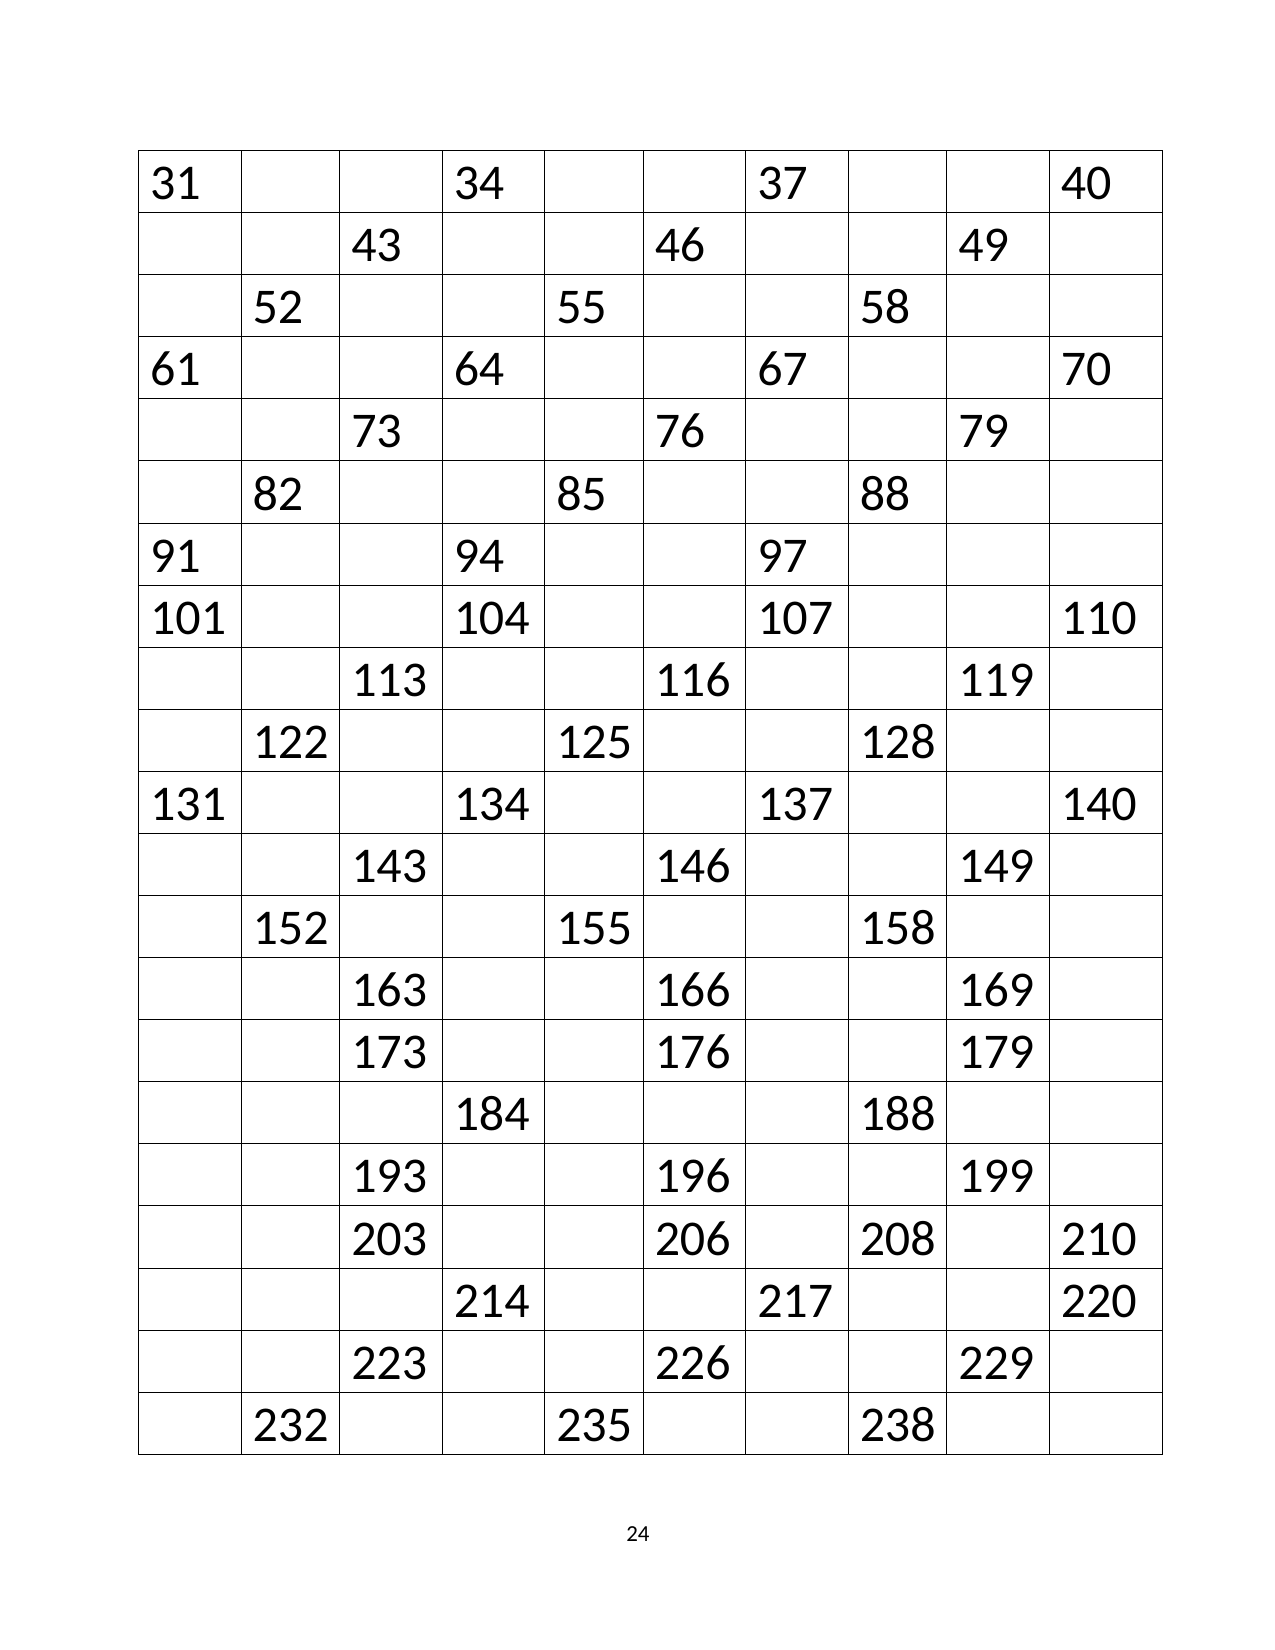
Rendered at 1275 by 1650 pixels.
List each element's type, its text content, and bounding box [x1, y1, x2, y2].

table_cell [746, 1020, 848, 1081]
table_cell 196 [644, 1144, 745, 1205]
table_cell 173 [340, 1020, 442, 1081]
table_cell 110 [1050, 586, 1162, 647]
table_cell [545, 1269, 643, 1329]
table_cell 206 [644, 1206, 745, 1267]
table_cell [340, 151, 442, 212]
table_cell [947, 461, 1049, 522]
table_cell [545, 1331, 643, 1392]
table_cell [644, 772, 745, 833]
table_cell 125 [545, 710, 643, 771]
table_cell [746, 1331, 848, 1392]
table_cell 226 [644, 1331, 745, 1392]
table_cell [849, 399, 946, 460]
table_cell 143 [340, 834, 442, 895]
table_cell [746, 1393, 848, 1454]
table_cell [849, 1269, 946, 1329]
table_cell [340, 1393, 442, 1454]
table_cell 55 [545, 275, 643, 336]
table_cell [242, 1206, 339, 1267]
table_cell [644, 461, 745, 522]
table_cell 82 [242, 461, 339, 522]
table_cell 116 [644, 648, 745, 709]
table_cell 97 [746, 524, 848, 584]
table_cell 203 [340, 1206, 442, 1267]
table_cell 113 [340, 648, 442, 709]
table_cell 94 [443, 524, 544, 584]
table_cell [545, 1020, 643, 1081]
table_cell 163 [340, 958, 442, 1019]
table_cell 58 [849, 275, 946, 336]
table_cell [545, 399, 643, 460]
table_cell 64 [443, 337, 544, 398]
table_cell [139, 1331, 241, 1392]
table_cell [947, 1393, 1049, 1454]
table_cell [443, 896, 544, 957]
table_cell 101 [139, 586, 241, 647]
table_cell 128 [849, 710, 946, 771]
table_cell 34 [443, 151, 544, 212]
table_cell 214 [443, 1269, 544, 1329]
table_cell [443, 275, 544, 336]
table_cell [443, 461, 544, 522]
table_cell [340, 1082, 442, 1143]
table_cell [849, 151, 946, 212]
table_cell [947, 1269, 1049, 1329]
table_cell [340, 896, 442, 957]
table_cell [340, 275, 442, 336]
table_cell 155 [545, 896, 643, 957]
table_cell [545, 772, 643, 833]
table_cell [139, 1269, 241, 1329]
table_cell [644, 275, 745, 336]
table_cell [849, 772, 946, 833]
table_cell 169 [947, 958, 1049, 1019]
table_cell 67 [746, 337, 848, 398]
table_cell [545, 151, 643, 212]
table_cell 70 [1050, 337, 1162, 398]
table_cell 166 [644, 958, 745, 1019]
table_cell [545, 1144, 643, 1205]
table_cell [340, 337, 442, 398]
table_cell 158 [849, 896, 946, 957]
table_cell [340, 524, 442, 584]
table_cell [1050, 524, 1162, 584]
table_cell [746, 1082, 848, 1143]
table_cell 208 [849, 1206, 946, 1267]
table_cell [242, 213, 339, 274]
table_cell 146 [644, 834, 745, 895]
table_cell [746, 834, 848, 895]
table_cell 188 [849, 1082, 946, 1143]
table_cell [1050, 213, 1162, 274]
table_cell [849, 1331, 946, 1392]
table_cell [545, 1206, 643, 1267]
table_cell [242, 834, 339, 895]
table_cell [242, 151, 339, 212]
table_cell [849, 1144, 946, 1205]
table_cell 122 [242, 710, 339, 771]
table_cell [139, 1144, 241, 1205]
table_cell 140 [1050, 772, 1162, 833]
table_cell [443, 1331, 544, 1392]
table_cell [545, 337, 643, 398]
table_cell [1050, 958, 1162, 1019]
table_cell [947, 586, 1049, 647]
table_cell [849, 834, 946, 895]
table_cell 43 [340, 213, 442, 274]
table_cell [242, 1020, 339, 1081]
table_cell [242, 337, 339, 398]
table_cell [746, 1144, 848, 1205]
table_cell [139, 1020, 241, 1081]
table_cell [644, 1082, 745, 1143]
table_cell [746, 710, 848, 771]
table_cell 238 [849, 1393, 946, 1454]
table_cell 85 [545, 461, 643, 522]
table_cell [139, 213, 241, 274]
table_cell 37 [746, 151, 848, 212]
table_cell [242, 958, 339, 1019]
table_cell [545, 648, 643, 709]
table_cell 40 [1050, 151, 1162, 212]
table_cell [746, 1206, 848, 1267]
table_cell [242, 1144, 339, 1205]
table_cell 91 [139, 524, 241, 584]
table_cell [242, 1269, 339, 1329]
table_cell [139, 1082, 241, 1143]
table_cell 229 [947, 1331, 1049, 1392]
table_cell [242, 399, 339, 460]
table_cell 131 [139, 772, 241, 833]
table_cell 79 [947, 399, 1049, 460]
table_cell 119 [947, 648, 1049, 709]
table_cell [443, 1144, 544, 1205]
table_cell [1050, 1331, 1162, 1392]
table_cell [947, 524, 1049, 584]
table_cell 134 [443, 772, 544, 833]
table_cell [746, 213, 848, 274]
table_cell 223 [340, 1331, 442, 1392]
table_cell [139, 958, 241, 1019]
table_cell [746, 648, 848, 709]
table_cell [947, 337, 1049, 398]
table_cell [242, 524, 339, 584]
table_cell [746, 461, 848, 522]
table_cell [242, 772, 339, 833]
table_cell [139, 399, 241, 460]
table_cell [545, 213, 643, 274]
table_cell [545, 1082, 643, 1143]
table_cell 184 [443, 1082, 544, 1143]
table_cell [947, 896, 1049, 957]
table_cell 88 [849, 461, 946, 522]
table_cell 52 [242, 275, 339, 336]
table_cell 179 [947, 1020, 1049, 1081]
table_cell 193 [340, 1144, 442, 1205]
table_cell [242, 1331, 339, 1392]
table_cell [1050, 896, 1162, 957]
table_cell [746, 275, 848, 336]
table_cell [1050, 710, 1162, 771]
table_cell [1050, 461, 1162, 522]
table_cell [947, 1082, 1049, 1143]
table_cell [746, 399, 848, 460]
table_cell 217 [746, 1269, 848, 1329]
table_cell [1050, 648, 1162, 709]
table_cell 152 [242, 896, 339, 957]
table_cell [340, 1269, 442, 1329]
table_cell [644, 337, 745, 398]
table_cell [947, 710, 1049, 771]
table_cell 76 [644, 399, 745, 460]
table_cell [644, 151, 745, 212]
table_cell [443, 958, 544, 1019]
table_cell 49 [947, 213, 1049, 274]
table_cell [443, 1393, 544, 1454]
table_cell [1050, 1393, 1162, 1454]
table_cell [1050, 1020, 1162, 1081]
table_cell [242, 586, 339, 647]
table_cell [139, 896, 241, 957]
table_cell [849, 524, 946, 584]
table_cell [1050, 399, 1162, 460]
table_cell [849, 958, 946, 1019]
table_cell 176 [644, 1020, 745, 1081]
table_cell 210 [1050, 1206, 1162, 1267]
table_cell [443, 648, 544, 709]
table_cell [947, 275, 1049, 336]
table_cell [242, 1082, 339, 1143]
table_cell 137 [746, 772, 848, 833]
table_cell [849, 586, 946, 647]
table_cell [139, 461, 241, 522]
table_cell [443, 213, 544, 274]
table_cell 107 [746, 586, 848, 647]
table_cell [1050, 275, 1162, 336]
table_cell 46 [644, 213, 745, 274]
table_cell [644, 1269, 745, 1329]
table_cell [139, 710, 241, 771]
table_cell [340, 772, 442, 833]
table_cell [443, 1206, 544, 1267]
table_cell 235 [545, 1393, 643, 1454]
table_cell [545, 834, 643, 895]
table_cell [1050, 834, 1162, 895]
table_cell [139, 1206, 241, 1267]
table_cell [644, 710, 745, 771]
table_cell [947, 1206, 1049, 1267]
table_cell [545, 586, 643, 647]
table_cell [644, 896, 745, 957]
table_cell 149 [947, 834, 1049, 895]
table_cell 104 [443, 586, 544, 647]
table_cell [644, 1393, 745, 1454]
table_cell 61 [139, 337, 241, 398]
table_cell [746, 958, 848, 1019]
table_cell [443, 399, 544, 460]
table_cell [139, 834, 241, 895]
table_cell 199 [947, 1144, 1049, 1205]
table_cell [340, 586, 442, 647]
table_cell [1050, 1144, 1162, 1205]
table_cell 232 [242, 1393, 339, 1454]
table_cell [849, 337, 946, 398]
table_cell [644, 586, 745, 647]
table_cell [746, 896, 848, 957]
table_cell [947, 772, 1049, 833]
table_cell [644, 524, 745, 584]
table_cell [947, 151, 1049, 212]
table_cell [340, 461, 442, 522]
table_cell [443, 1020, 544, 1081]
table_cell [139, 275, 241, 336]
table_cell [443, 834, 544, 895]
table_cell [849, 648, 946, 709]
table_cell [340, 710, 442, 771]
table_cell [545, 958, 643, 1019]
table_cell 220 [1050, 1269, 1162, 1329]
table_cell [443, 710, 544, 771]
table_cell [242, 648, 339, 709]
table_cell [849, 213, 946, 274]
table_cell [1050, 1082, 1162, 1143]
table_cell [139, 1393, 241, 1454]
table_cell 31 [139, 151, 241, 212]
table_cell [139, 648, 241, 709]
table_cell [545, 524, 643, 584]
table_cell [849, 1020, 946, 1081]
table_cell 73 [340, 399, 442, 460]
